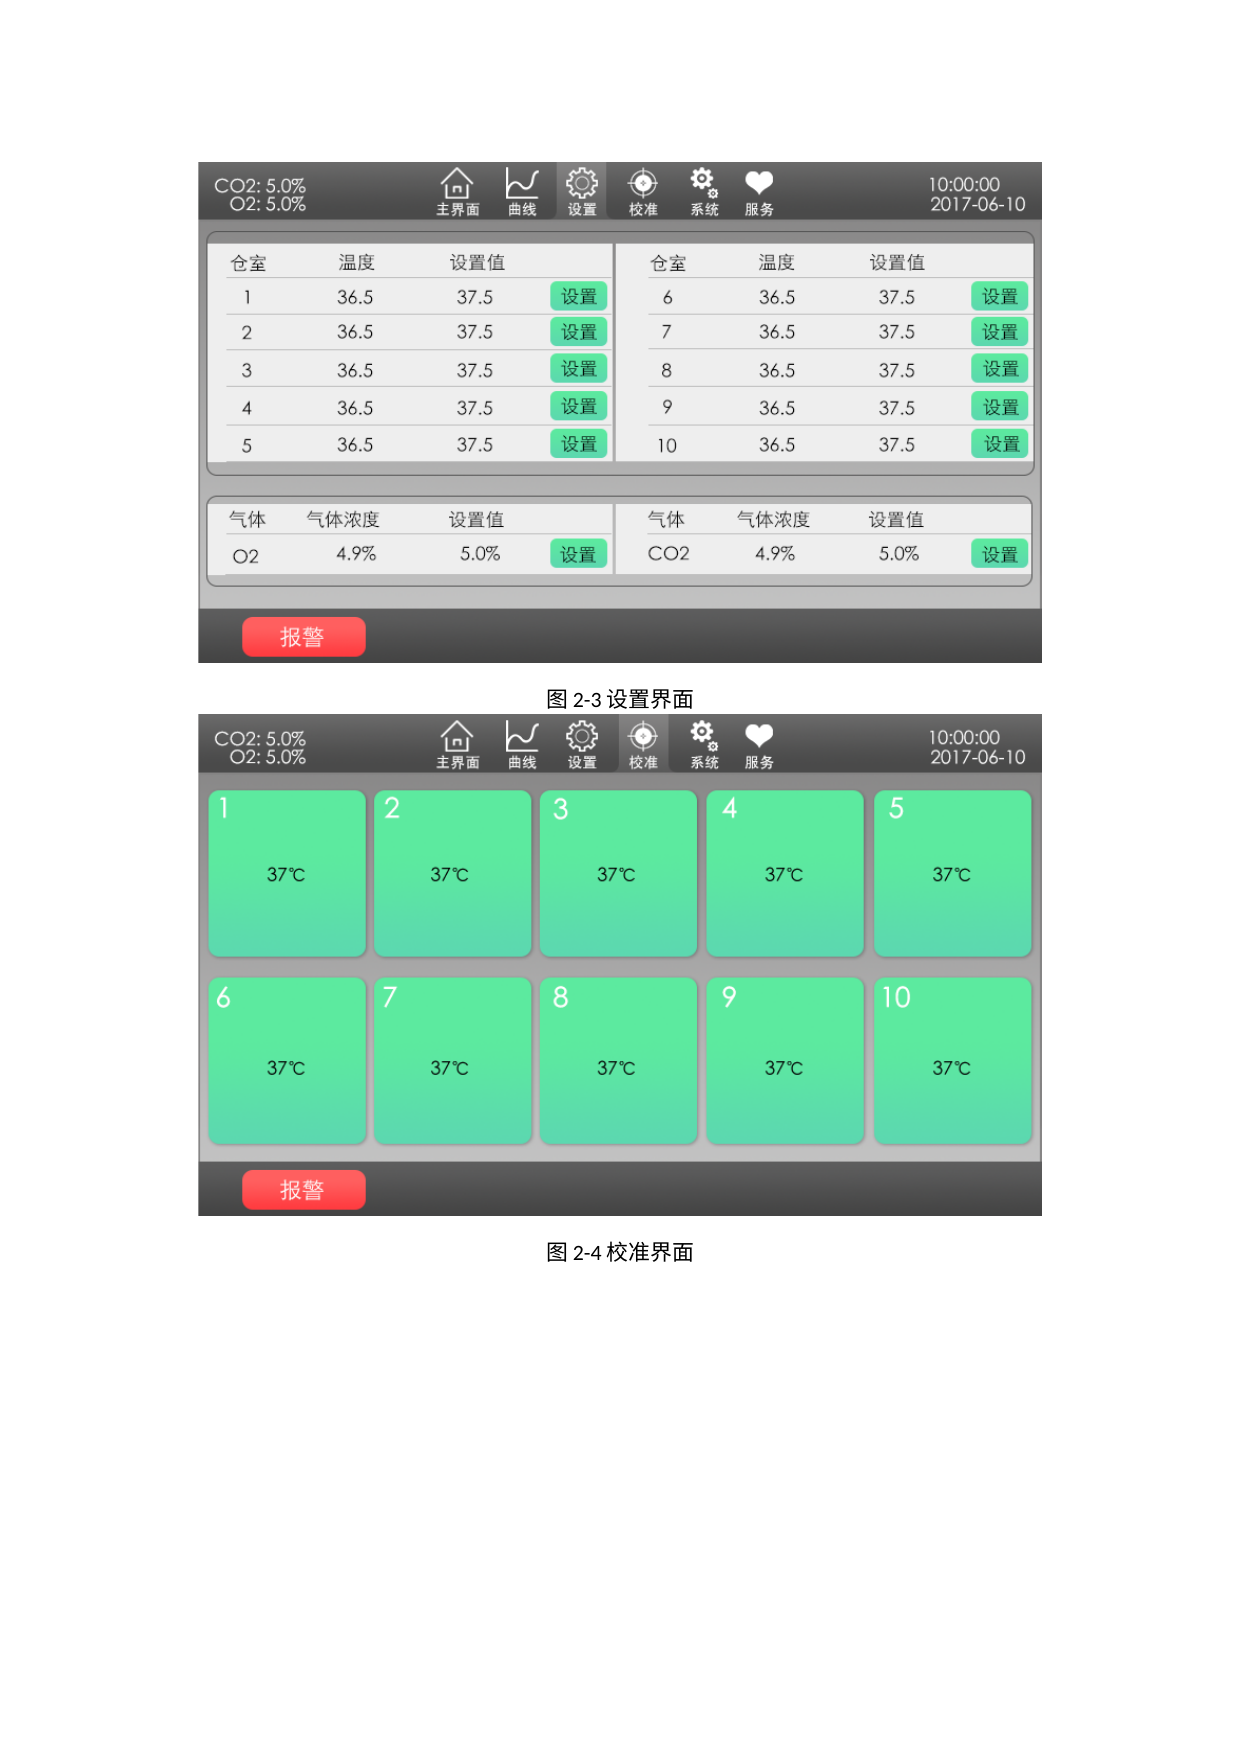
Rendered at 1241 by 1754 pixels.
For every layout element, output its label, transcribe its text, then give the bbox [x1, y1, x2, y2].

text 图2-3 设置界面 [187, 682, 1053, 714]
picture [198, 162, 1042, 663]
text 图2-4 校准界面 [187, 1234, 1053, 1267]
picture [198, 714, 1042, 1216]
